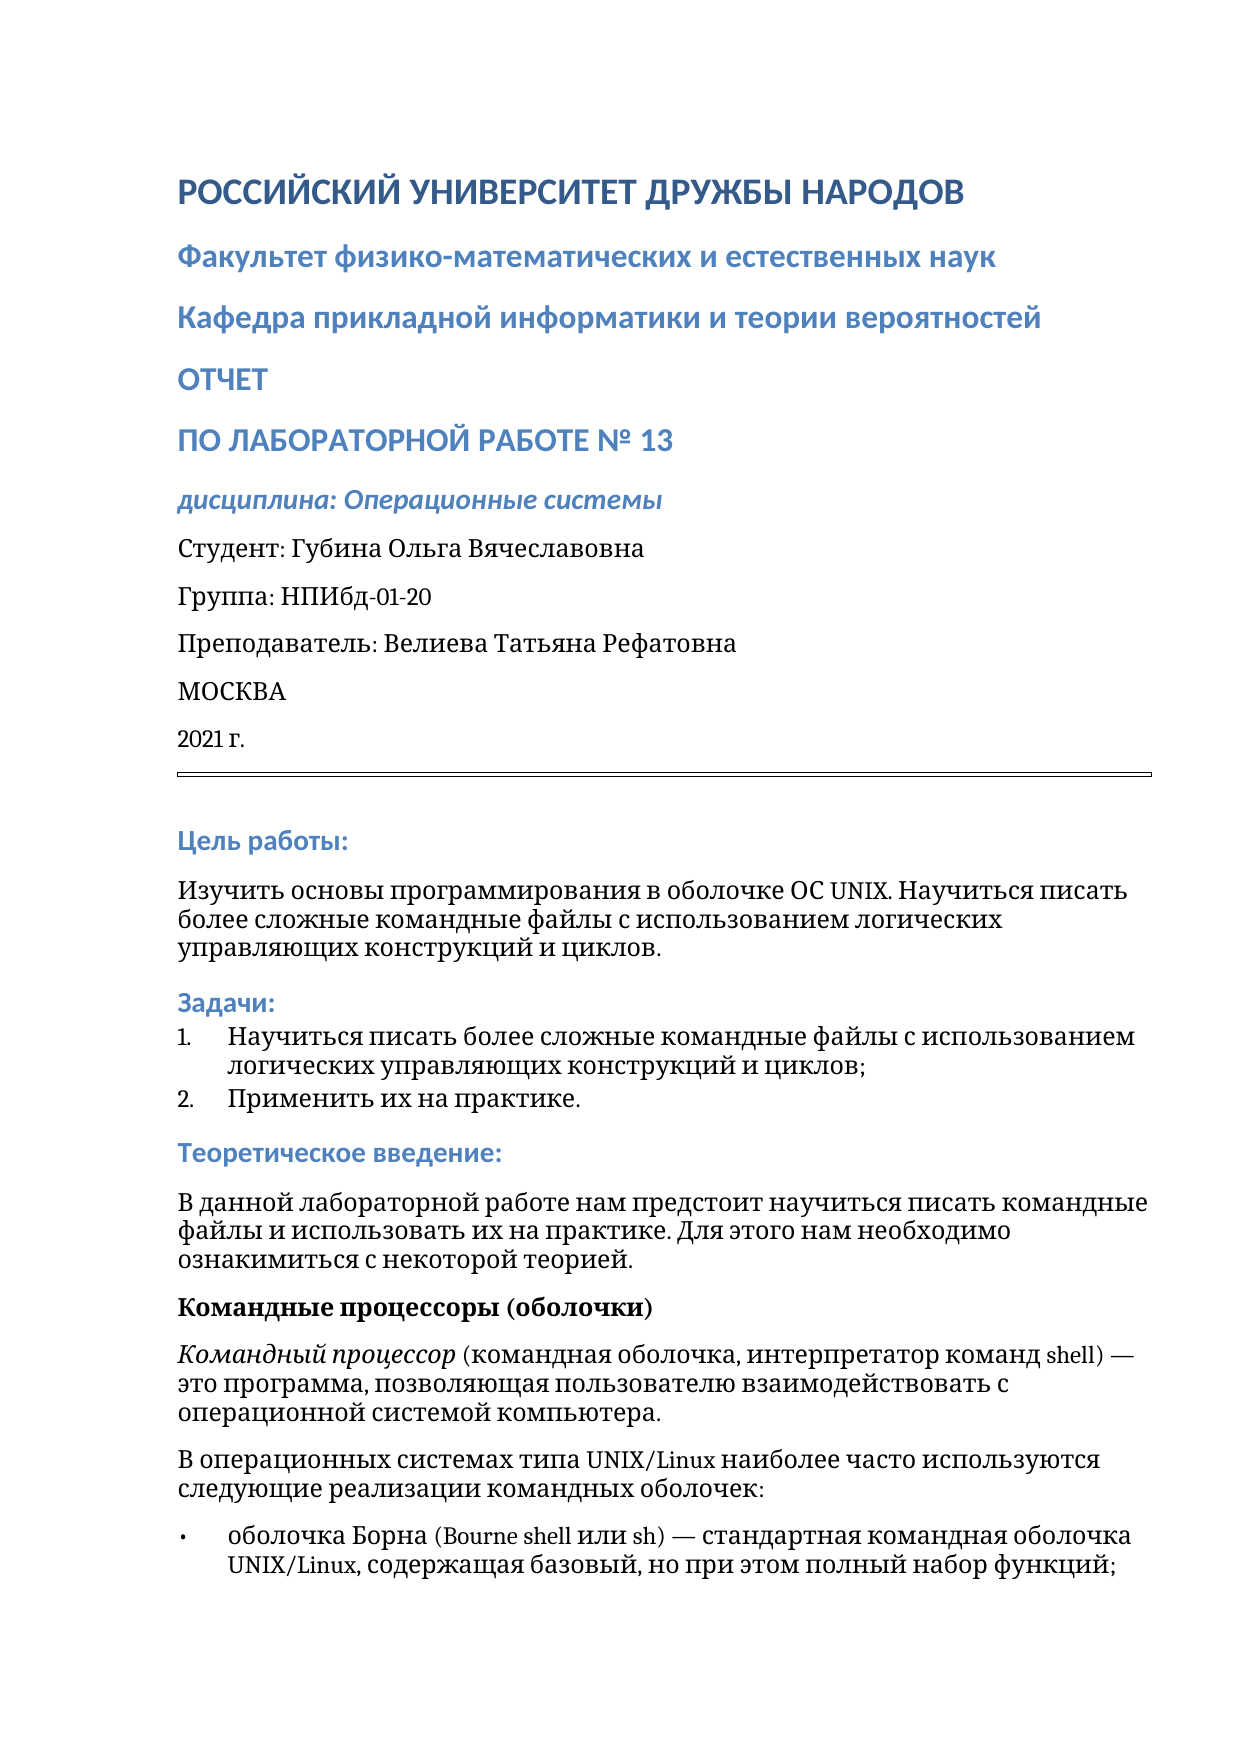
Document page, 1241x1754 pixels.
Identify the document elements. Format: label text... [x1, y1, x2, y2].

subtitle ОТЧЕТ [177, 358, 1152, 399]
list оболочка Борна (Bourne shell или sh) — стандартная командная оболочка UNIX/Linux, содержащая базовый, но при этом полный набор функций; [177, 1522, 1152, 1580]
text Группа: НПИбд-01-20 [177, 583, 1152, 612]
list Применить их на практике. [177, 1084, 1152, 1113]
subtitle РОCСИЙСКИЙ УНИВЕРСИТЕТ ДРУЖБЫ НАРОДОВ [177, 168, 1152, 214]
subtitle Теоретическое введение: [177, 1134, 1152, 1170]
subtitle Кафедра прикладной информатики и теории вероятностей [177, 296, 1152, 337]
text Преподаватель: Велиева Татьяна Рефатовна [177, 630, 1152, 659]
subtitle Цель работы: [177, 822, 1152, 858]
text В операционных системах типа UNIX/Linux наиболее часто используются следующие реализации командных оболочек: [177, 1446, 1152, 1503]
list Научиться писать более сложные командные файлы с использованием логических управляющих конструкций и циклов; [177, 1023, 1152, 1081]
text В данной лабораторной работе нам предстоит научиться писать командные файлы и использовать их на практике. Для этого нам необходимо ознакимиться с некоторой теорией. [177, 1188, 1152, 1275]
text Командные процессоры (оболочки) [177, 1293, 1152, 1322]
text Изучить основы программирования в оболочке ОС UNIX. Научиться писать более сложные командные файлы с использованием логических управляющих конструкций и циклов. [177, 877, 1152, 963]
text Студент: Губина Ольга Вячеславовна [177, 535, 1152, 564]
text 2021 г. [177, 725, 1152, 754]
subtitle Факультет физико-математических и естественных наук [177, 235, 1152, 276]
subtitle ПО ЛАБОРАТОРНОЙ РАБОТЕ № 13 [177, 419, 1152, 460]
subtitle Задачи: [177, 984, 1152, 1019]
subtitle дисциплина: Операционные системы [177, 481, 1152, 517]
text Командный процессор (командная оболочка, интерпретатор команд shell) — это программа, позволяющая пользователю взаимодействовать с операционной системой компьютера. [177, 1341, 1152, 1427]
text МОСКВА [177, 678, 1152, 707]
